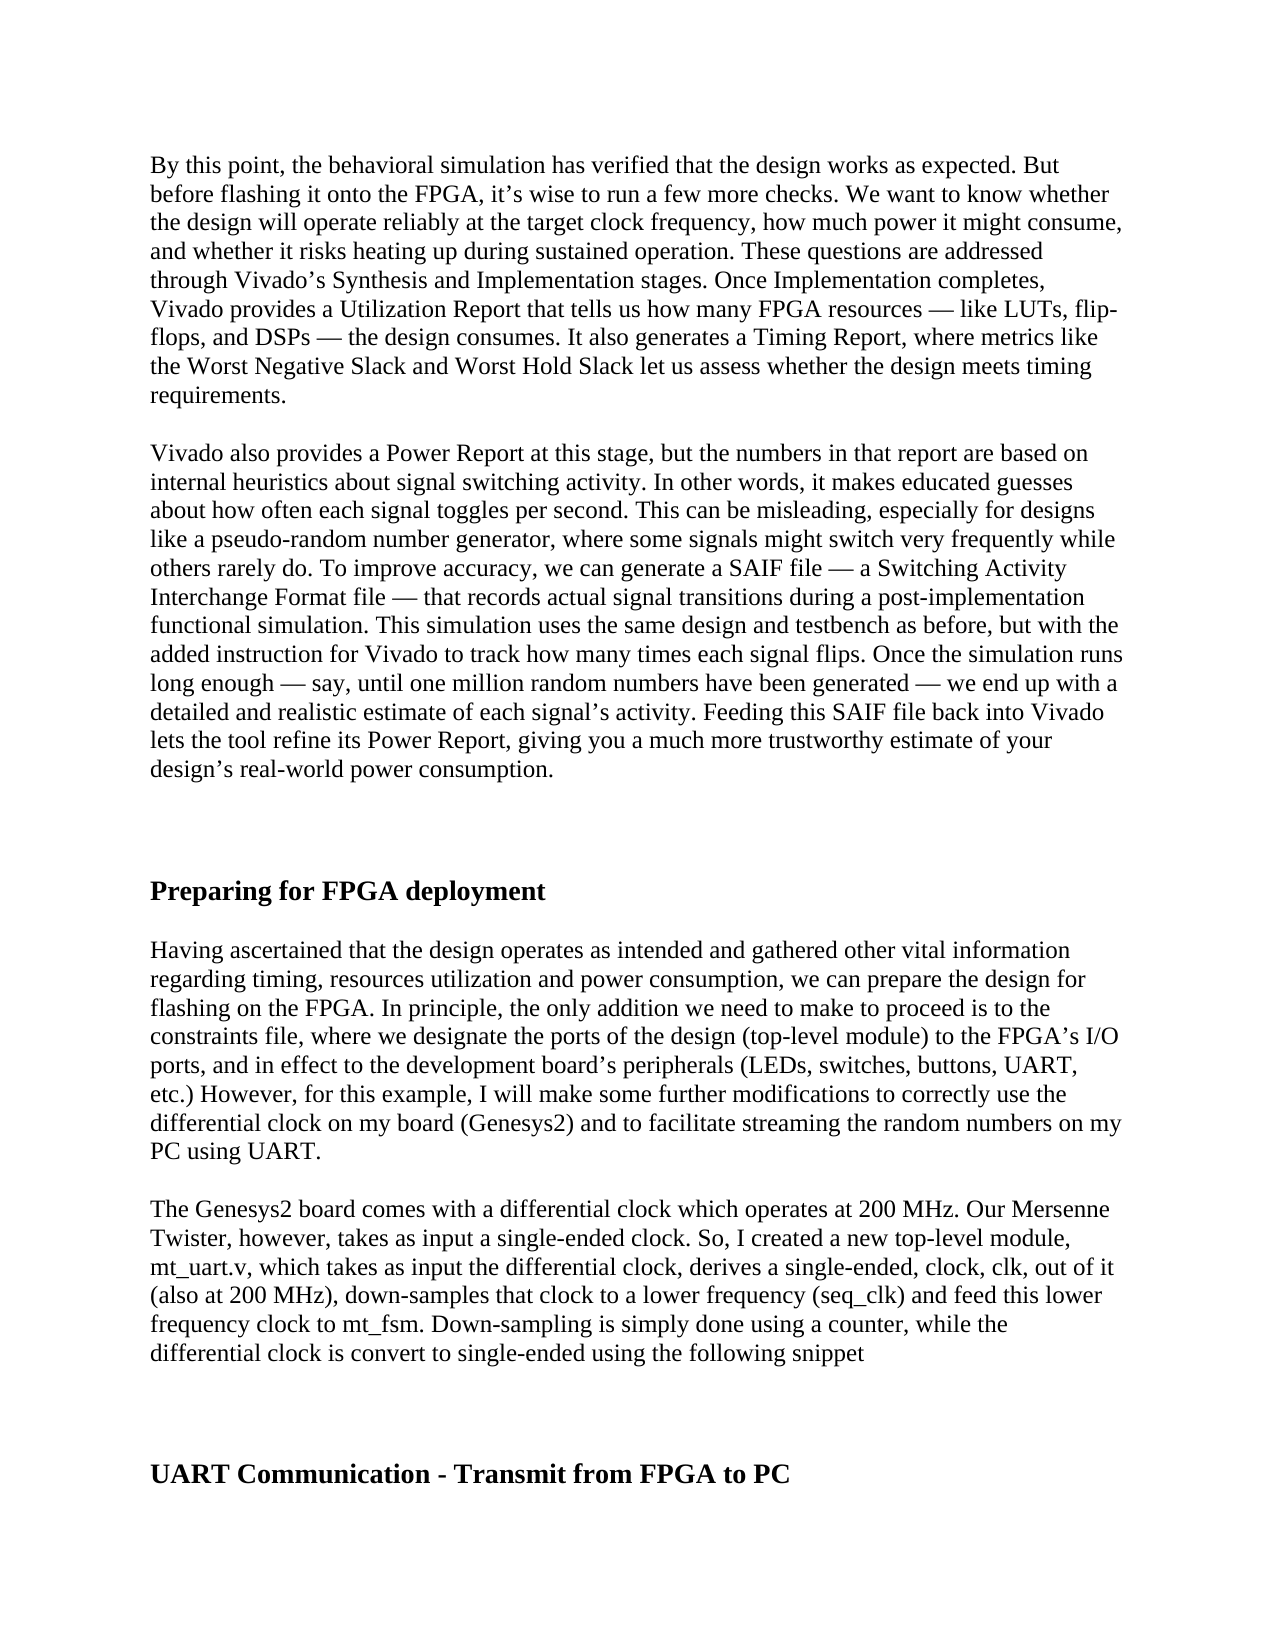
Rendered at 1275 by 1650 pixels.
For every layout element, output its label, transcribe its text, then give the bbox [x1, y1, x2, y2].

text Vivado also provides a Power Report at this stage, but the numbers in that report are based on internal heuristics about signal switching activity. In other words, it makes educated guesses about how often each signal toggles per second. This can be misleading, especially for designs like a pseudo-random number generator, where some signals might switch very frequently while others rarely do. To improve accuracy, we can generate a SAIF file — a Switching Activity Interchange Format file — that records actual signal transitions during a post-implementation functional simulation. This simulation uses the same design and testbench as before, but with the added instruction for Vivado to track how many times each signal flips. Once the simulation runs long enough — say, until one million random numbers have been generated — we end up with a detailed and realistic estimate of each signal’s activity. Feeding this SAIF file back into Vivado lets the tool refine its Power Report, giving you a much more trustworthy estimate of your design’s real-world power consumption. [150, 438, 1125, 783]
text By this point, the behavioral simulation has verified that the design works as expected. But before flashing it onto the FPGA, it’s wise to run a few more checks. We want to know whether the design will operate reliably at the target clock frequency, how much power it might consume, and whether it risks heating up during sustained operation. These questions are addressed through Vivado’s Synthesis and Implementation stages. Once Implementation completes, Vivado provides a Utilization Report that tells us how many FPGA resources — like LUTs, flip-flops, and DSPs — the design consumes. It also generates a Timing Report, where metrics like the Worst Negative Slack and Worst Hold Slack let us assess whether the design meets timing requirements. [150, 150, 1125, 409]
text UART Communication - Transmit from FPGA to PC [150, 1458, 1125, 1490]
text The Genesys2 board comes with a differential clock which operates at 200 MHz. Our Mersenne Twister, however, takes as input a single-ended clock. So, I created a new top-level module, mt_uart.v, which takes as input the differential clock, derives a single-ended, clock, clk, out of it (also at 200 MHz), down-samples that clock to a lower frequency (seq_clk) and feed this lower frequency clock to mt_fsm. Down-sampling is simply done using a counter, while the differential clock is convert to single-ended using the following snippet [150, 1194, 1125, 1367]
text Having ascertained that the design operates as intended and gathered other vital information regarding timing, resources utilization and power consumption, we can prepare the design for flashing on the FPGA. In principle, the only addition we need to make to proceed is to the constraints file, where we designate the ports of the design (top-level module) to the FPGA’s I/O ports, and in effect to the development board’s peripherals (LEDs, switches, buttons, UART, etc.) However, for this example, I will make some further modifications to correctly use the differential clock on my board (Genesys2) and to facilitate streaming the random numbers on my PC using UART. [150, 935, 1125, 1165]
text Preparing for FPGA deployment [150, 874, 1125, 906]
